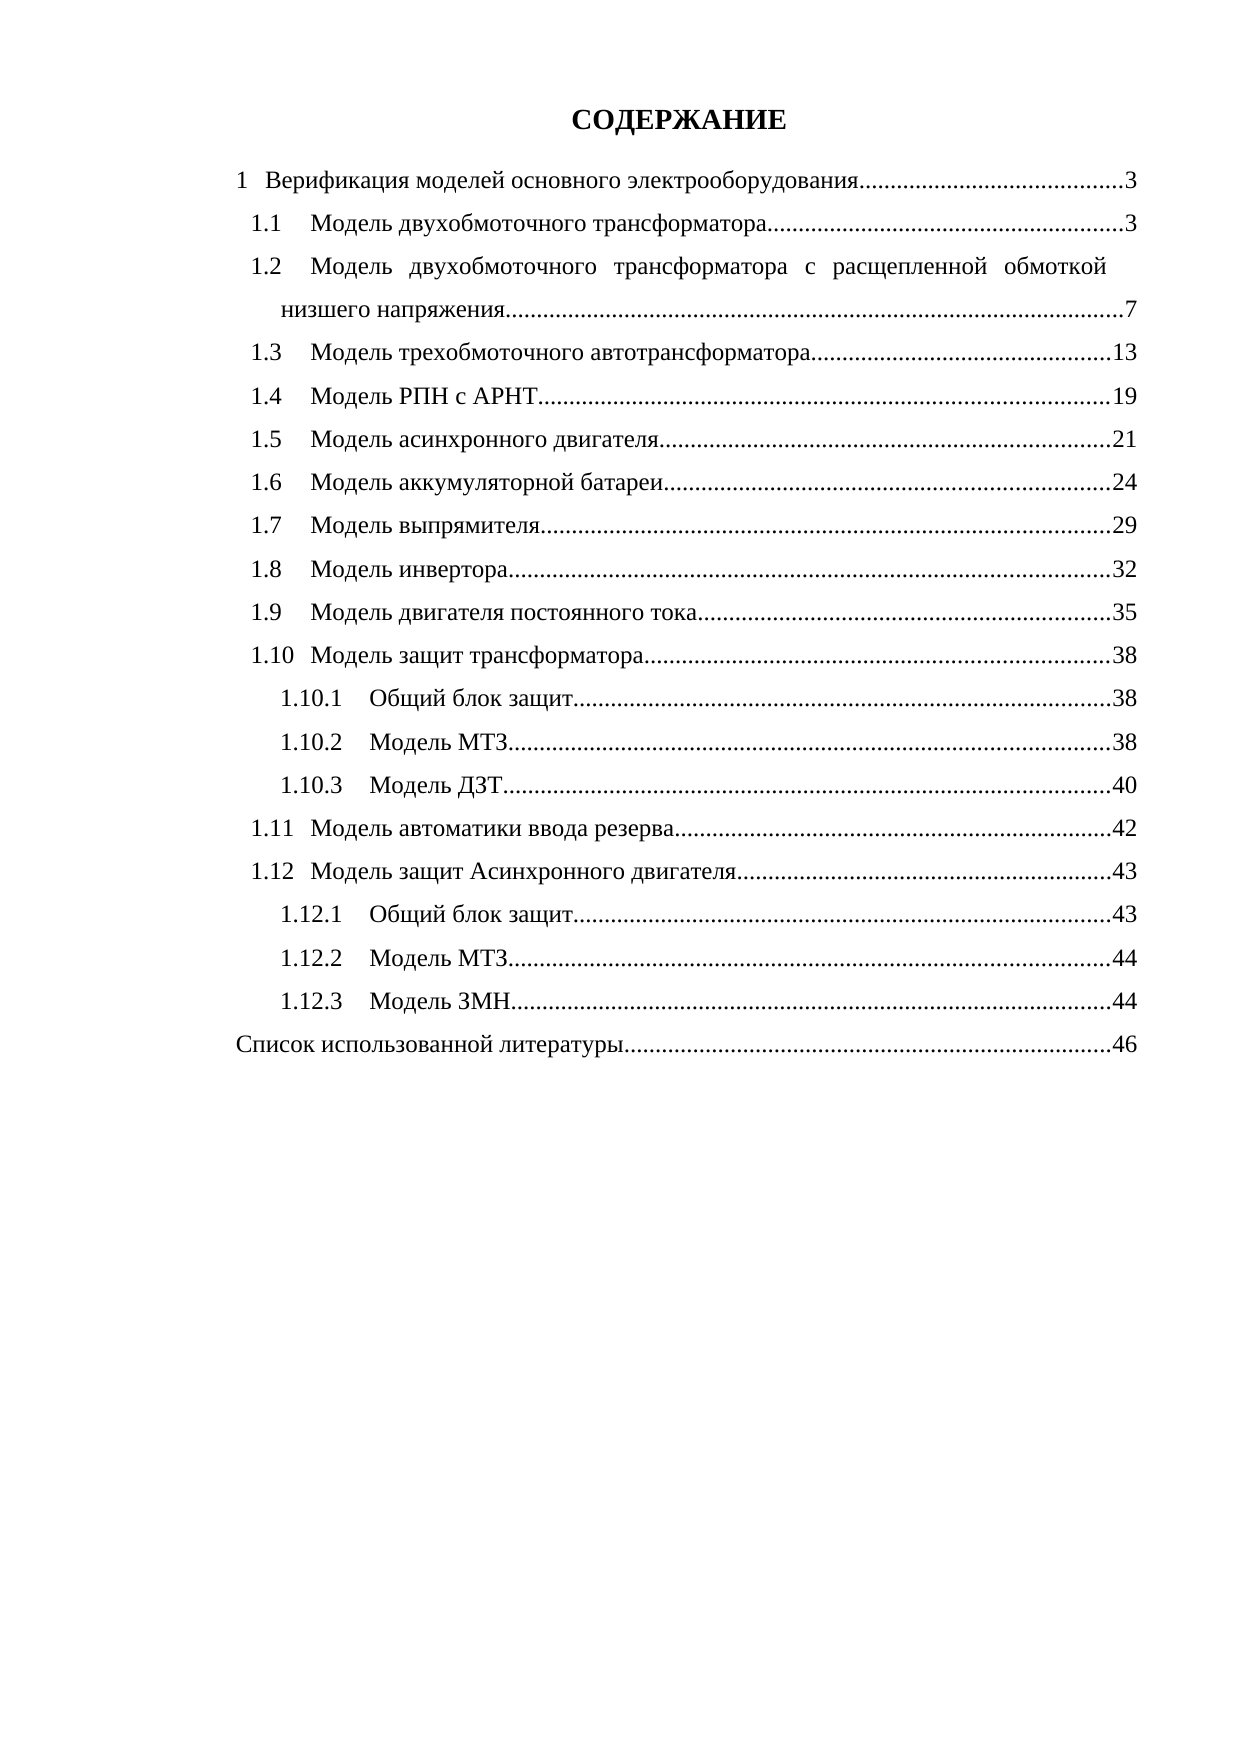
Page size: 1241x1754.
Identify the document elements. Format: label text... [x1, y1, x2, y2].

text 1.4 Модель РПН с АРНТ 19 [250, 381, 1107, 409]
text 1.7 Модель выпрямителя 29 [250, 510, 1107, 539]
text 1.12.1 Общий блок защит 43 [280, 899, 1107, 928]
text 1.10.1 Общий блок защит 38 [280, 683, 1107, 712]
text Содержание [177, 102, 1181, 136]
text 1.2 Модель двухобмоточного трансформатора с расщепленной обмоткой низшего напряжения 7 [250, 251, 1107, 323]
text 1.8 Модель инвертора 32 [250, 554, 1107, 582]
text 1.3 Модель трехобмоточного автотрансформатора 13 [250, 337, 1107, 366]
text 1.11 Модель автоматики ввода резерва 42 [250, 813, 1107, 842]
text 1 Верификация моделей основного электрооборудования 3 [236, 165, 1107, 193]
text 1.10.2 Модель МТЗ 38 [280, 727, 1107, 755]
text 1.12.2 Модель МТЗ 44 [280, 943, 1107, 971]
text Список использованной литературы 46 [236, 1029, 1107, 1058]
text 1.1 Модель двухобмоточного трансформатора 3 [250, 208, 1107, 237]
text 1.10.3 Модель ДЗТ 40 [280, 770, 1107, 798]
text 1.12 Модель защит Асинхронного двигателя 43 [250, 856, 1107, 885]
text 1.6 Модель аккумуляторной батареи 24 [250, 467, 1107, 496]
text 1.9 Модель двигателя постоянного тока 35 [250, 597, 1107, 626]
text 1.12.3 Модель ЗМН 44 [280, 986, 1107, 1015]
text 1.10 Модель защит трансформатора 38 [250, 640, 1107, 669]
text 1.5 Модель асинхронного двигателя 21 [250, 424, 1107, 453]
